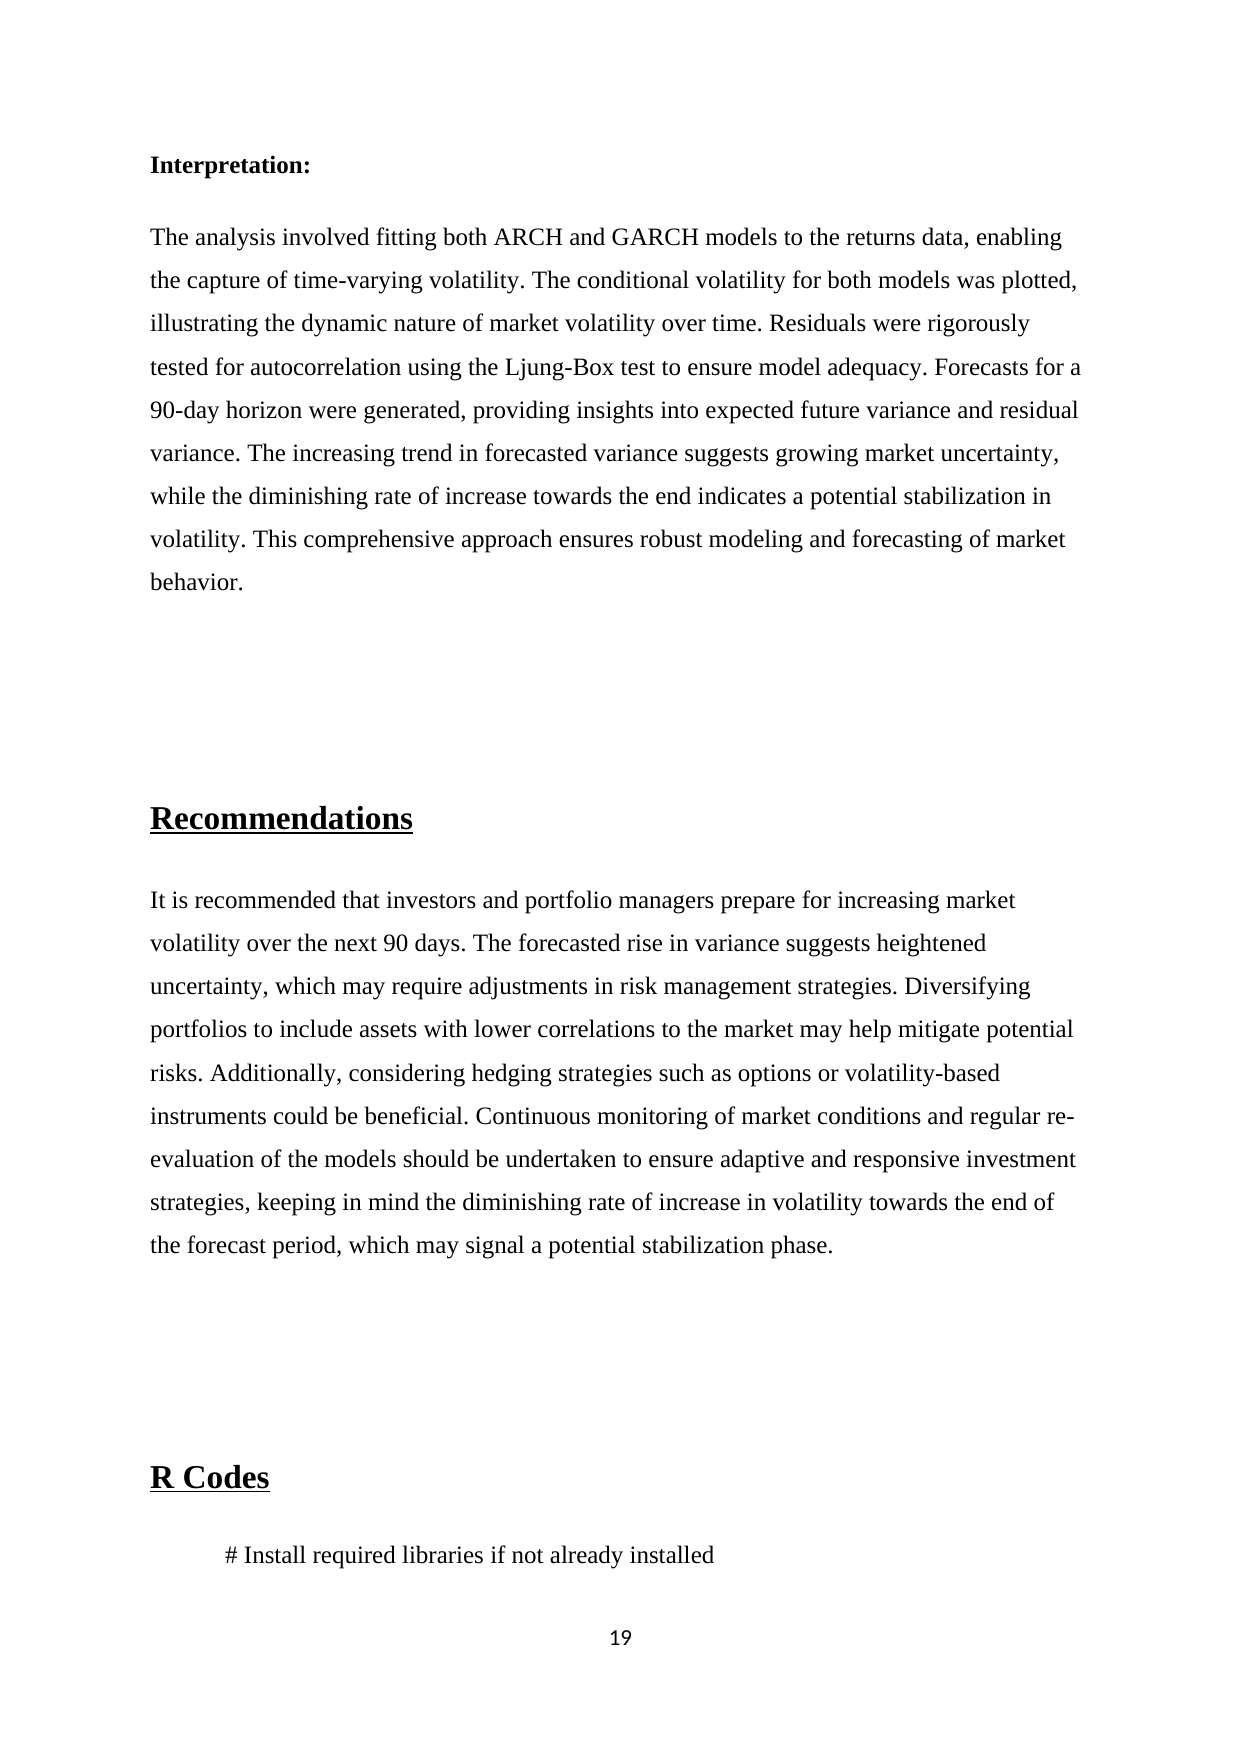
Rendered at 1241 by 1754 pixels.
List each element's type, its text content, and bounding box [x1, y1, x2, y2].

text Interpretation: [150, 150, 1090, 179]
text R Codes [150, 1457, 1090, 1496]
text It is recommended that investors and portfolio managers prepare for increasing market volatility over the next 90 days. The forecasted rise in variance suggests heightened uncertainty, which may require adjustments in risk management strategies. Diversifying portfolios to include assets with lower correlations to the market may help mitigate potential risks. Additionally, considering hedging strategies such as options or volatility-based instruments could be beneficial. Continuous monitoring of market conditions and regular re-evaluation of the models should be undertaken to ensure adaptive and responsive investment strategies, keeping in mind the diminishing rate of increase in volatility towards the end of the forecast period, which may signal a potential stabilization phase. [150, 885, 1090, 1259]
text Recommendations [150, 798, 1090, 837]
text # Install required libraries if not already installed [225, 1540, 1090, 1568]
text The analysis involved fitting both ARCH and GARCH models to the returns data, enabling the capture of time-varying volatility. The conditional volatility for both models was plotted, illustrating the dynamic nature of market volatility over time. Residuals were rigorously tested for autocorrelation using the Ljung-Box test to ensure model adequacy. Forecasts for a 90-day horizon were generated, providing insights into expected future variance and residual variance. The increasing trend in forecasted variance suggests growing market uncertainty, while the diminishing rate of increase towards the end indicates a potential stabilization in volatility. This comprehensive approach ensures robust modeling and forecasting of market behavior. [150, 222, 1090, 596]
